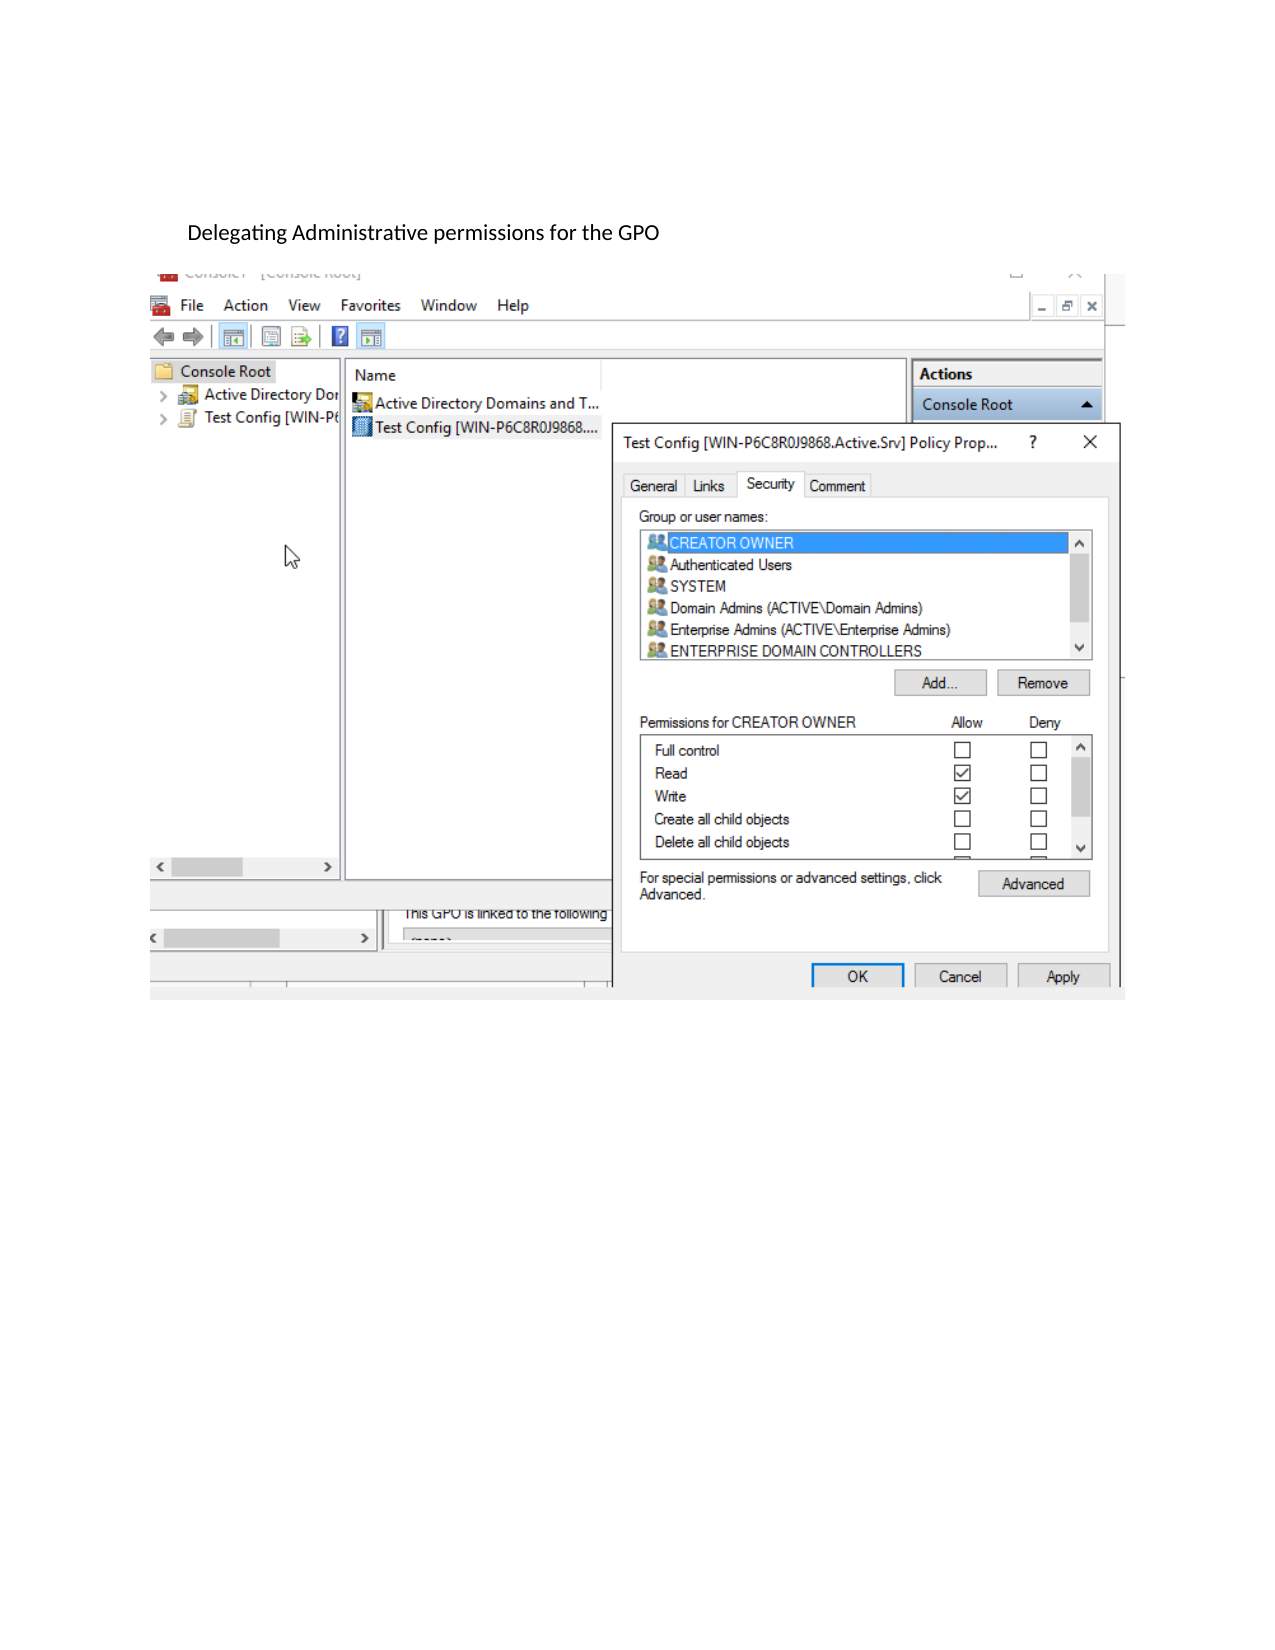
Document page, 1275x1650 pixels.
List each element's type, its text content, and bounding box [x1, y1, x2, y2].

picture [150, 274, 1125, 1000]
text Delegating Administrative permissions for the GPO [187, 218, 1125, 246]
